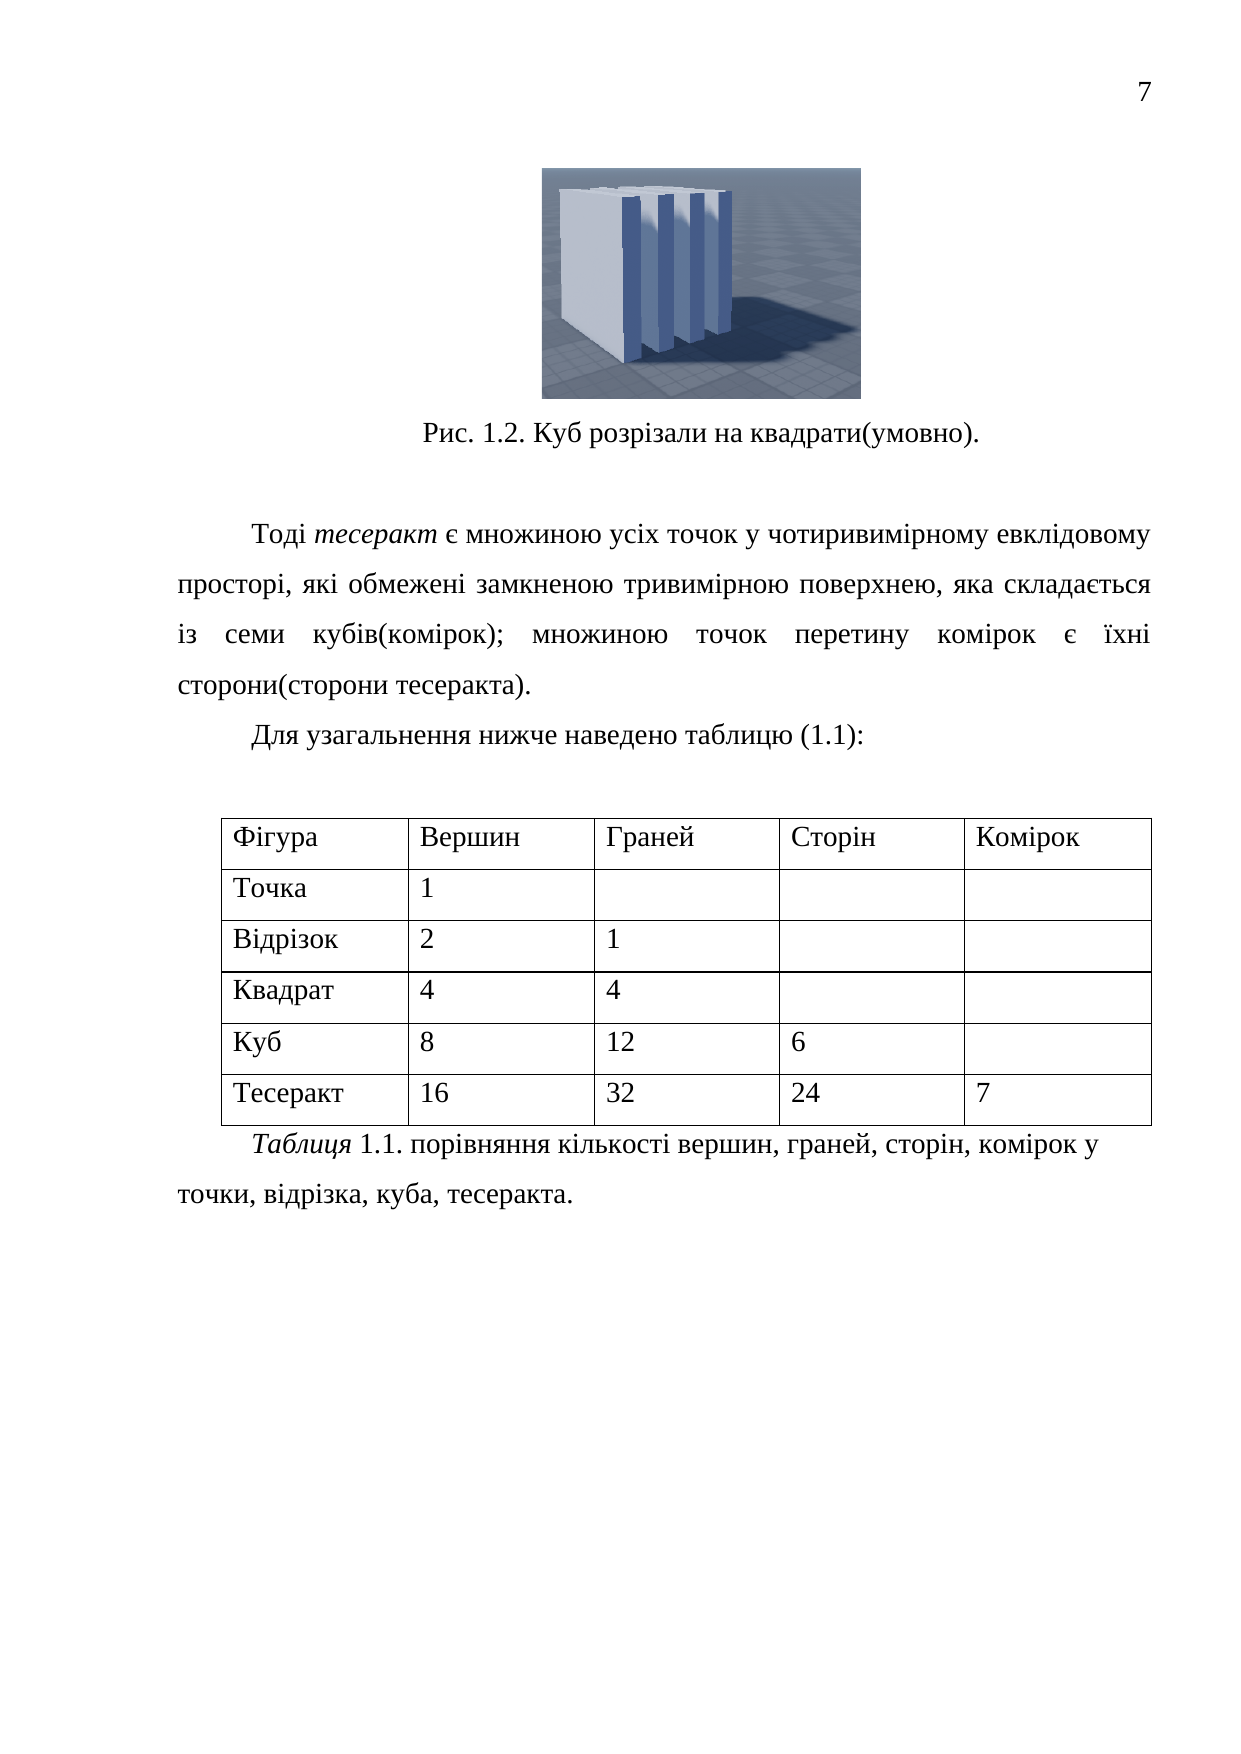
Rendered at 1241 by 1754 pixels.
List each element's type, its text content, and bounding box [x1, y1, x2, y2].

table_header Фігура [222, 819, 408, 869]
table_cell 7 [965, 1075, 1151, 1125]
table_cell [780, 870, 964, 920]
table_cell [595, 870, 779, 920]
table_cell 1 [409, 870, 594, 920]
table_cell [780, 921, 964, 971]
table_header Граней [595, 819, 779, 869]
table_cell 32 [595, 1075, 779, 1125]
list Для узагальнення нижче наведено таблицю (1.1): [221, 717, 1152, 751]
table_cell Тесеракт [222, 1075, 408, 1125]
table_cell Квадрат [222, 973, 408, 1023]
table_cell Відрізок [222, 921, 408, 971]
text Рис. 1.2. Куб розрізали на квадрати(умовно). [177, 415, 1152, 449]
table_header Комірок [965, 819, 1151, 869]
text Таблиця 1.1. порівняння кількості вершин, граней, сторін, комірок у точки, відрізка, куба, тесеракта. [177, 1126, 1152, 1210]
table_cell 6 [780, 1024, 964, 1074]
table_cell 8 [409, 1024, 594, 1074]
picture [541, 168, 861, 399]
table_cell Точка [222, 870, 408, 920]
table_cell 1 [595, 921, 779, 971]
table_cell [780, 973, 964, 1023]
text Тоді тесеракт є множиною усіх точок у чотиривимірному евклідовому просторі, які обмежені замкненою тривимірною поверхнею, яка складається із семи кубів(комірок); множиною точок перетину комірок є їхні сторони(сторони тесеракта). [177, 516, 1152, 700]
table_cell [965, 921, 1151, 971]
table_cell [965, 973, 1151, 1023]
table_cell 2 [409, 921, 594, 971]
table_cell [965, 870, 1151, 920]
table_cell Куб [222, 1024, 408, 1074]
table_header Вершин [409, 819, 594, 869]
table_header Сторін [780, 819, 964, 869]
table_cell 16 [409, 1075, 594, 1125]
table_cell [965, 1024, 1151, 1074]
table_cell 24 [780, 1075, 964, 1125]
table_cell 4 [409, 973, 594, 1023]
table_cell 12 [595, 1024, 779, 1074]
table_cell 4 [595, 973, 779, 1023]
